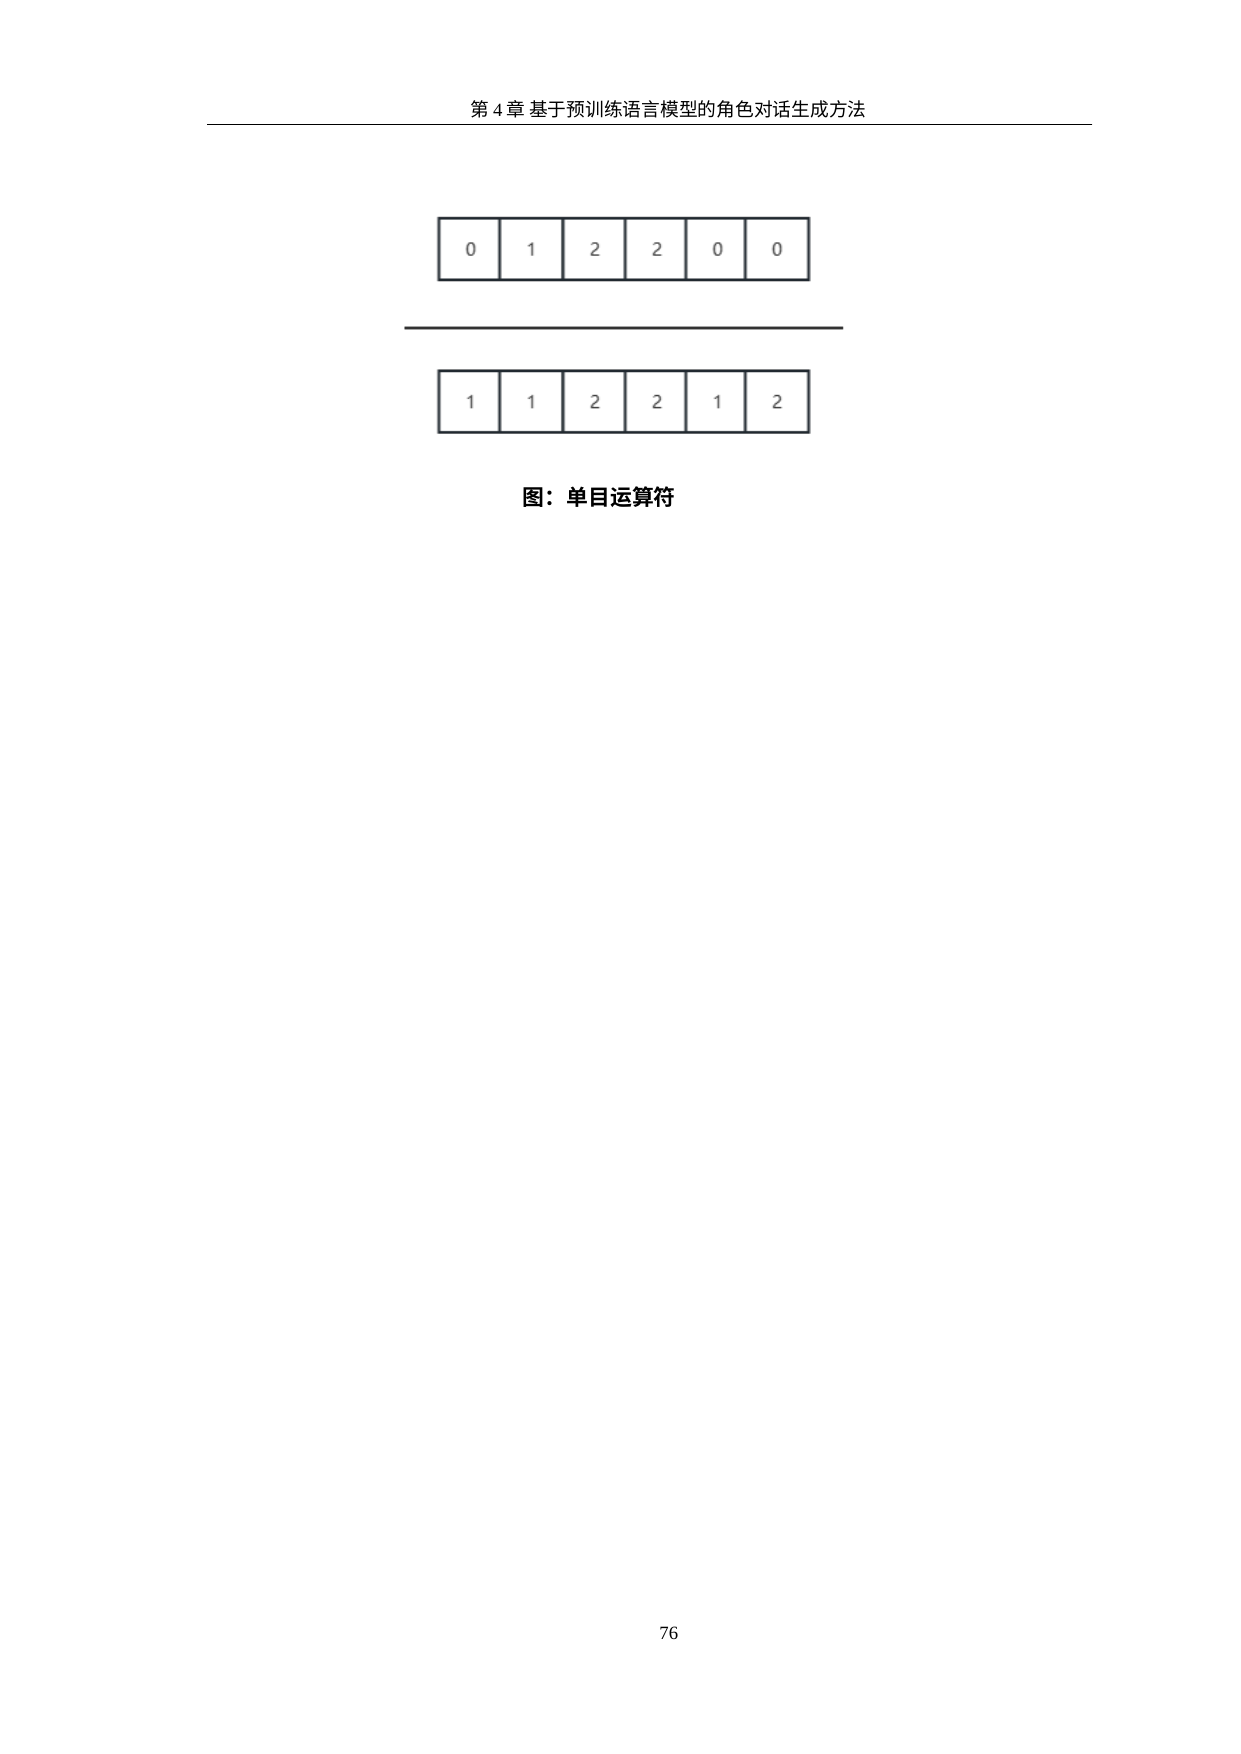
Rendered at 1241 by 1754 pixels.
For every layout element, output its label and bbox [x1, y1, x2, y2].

picture [372, 186, 877, 466]
